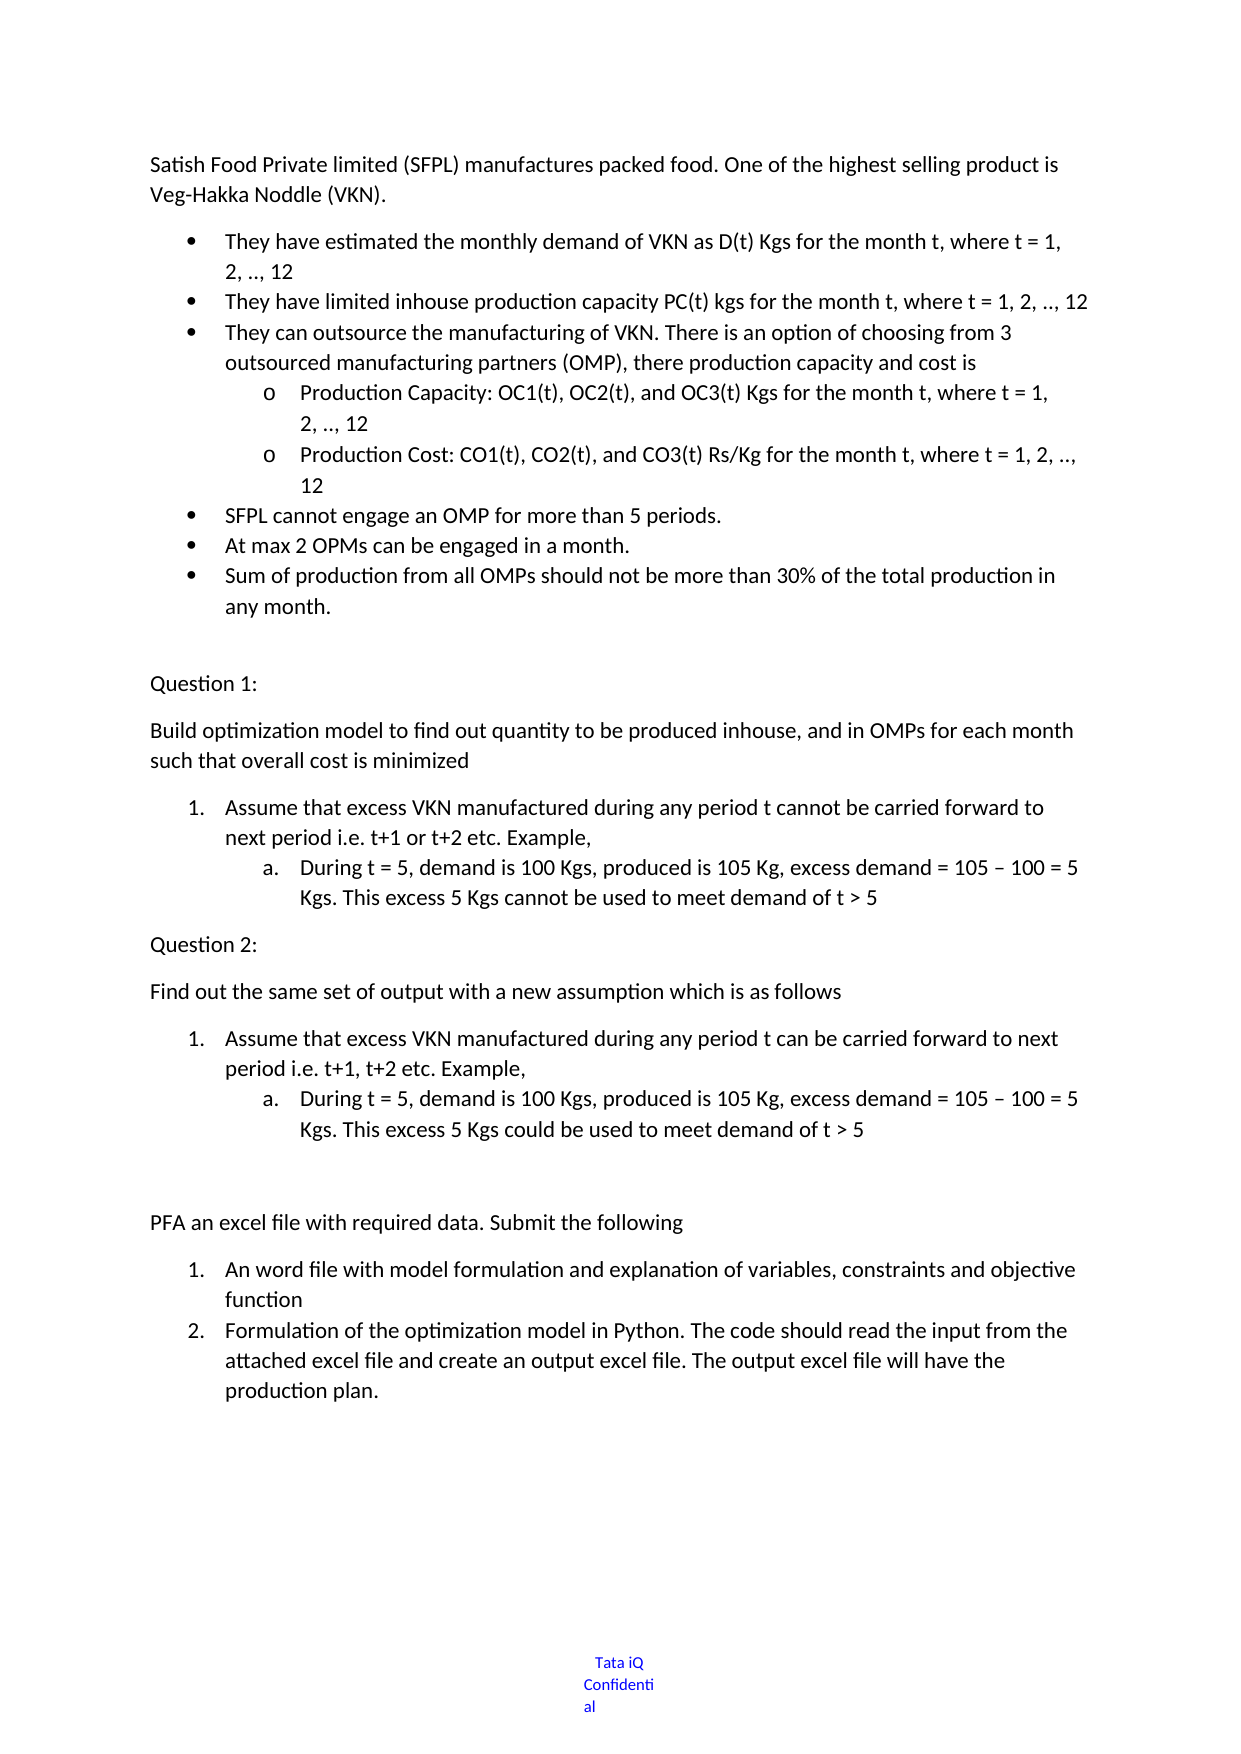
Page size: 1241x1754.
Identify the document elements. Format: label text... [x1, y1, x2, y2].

list SFPL cannot engage an OMP for more than 5 periods. [187, 501, 1090, 529]
list An word file with model formulation and explanation of variables, constraints and objective function [187, 1255, 1090, 1314]
list They can outsource the manufacturing of VKN. There is an option of choosing from 3 outsourced manufacturing partners (OMP), there production capacity and cost is [187, 318, 1090, 376]
list During t = 5, demand is 100 Kgs, produced is 105 Kg, excess demand = 105 – 100 = 5 Kgs. This excess 5 Kgs cannot be used to meet demand of t > 5 [262, 853, 1090, 912]
list Assume that excess VKN manufactured during any period t can be carried forward to next period i.e. t+1, t+2 etc. Example, [187, 1024, 1090, 1082]
list They have estimated the monthly demand of VKN as D(t) Kgs for the month t, where t = 1, 2, .., 12 [187, 227, 1090, 285]
list Production Capacity: OC1(t), OC2(t), and OC3(t) Kgs for the month t, where t = 1, 2, .., 12 [262, 378, 1090, 437]
list During t = 5, demand is 100 Kgs, produced is 105 Kg, excess demand = 105 – 100 = 5 Kgs. This excess 5 Kgs could be used to meet demand of t > 5 [262, 1084, 1090, 1143]
text Build optimization model to find out quantity to be produced inhouse, and in OMPs for each month such that overall cost is minimized [150, 716, 1090, 774]
list They have limited inhouse production capacity PC(t) kgs for the month t, where t = 1, 2, .., 12 [187, 287, 1090, 316]
list At max 2 OPMs can be engaged in a month. [187, 531, 1090, 559]
text PFA an excel file with required data. Submit the following [150, 1208, 1090, 1237]
text Question 2: [150, 930, 1090, 958]
list Production Cost: CO1(t), CO2(t), and CO3(t) Rs/Kg for the month t, where t = 1, 2, .., 12 [262, 440, 1090, 499]
text Find out the same set of output with a new assumption which is as follows [150, 977, 1090, 1005]
text Question 1: [150, 669, 1090, 697]
list Formulation of the optimization model in Python. The code should read the input from the attached excel file and create an output excel file. The output excel file will have the production plan. [187, 1316, 1090, 1404]
list Assume that excess VKN manufactured during any period t cannot be carried forward to next period i.e. t+1 or t+2 etc. Example, [187, 793, 1090, 851]
list Sum of production from all OMPs should not be more than 30% of the total production in any month. [187, 562, 1090, 620]
text Satish Food Private limited (SFPL) manufactures packed food. One of the highest selling product is Veg-Hakka Noddle (VKN). [150, 150, 1090, 208]
